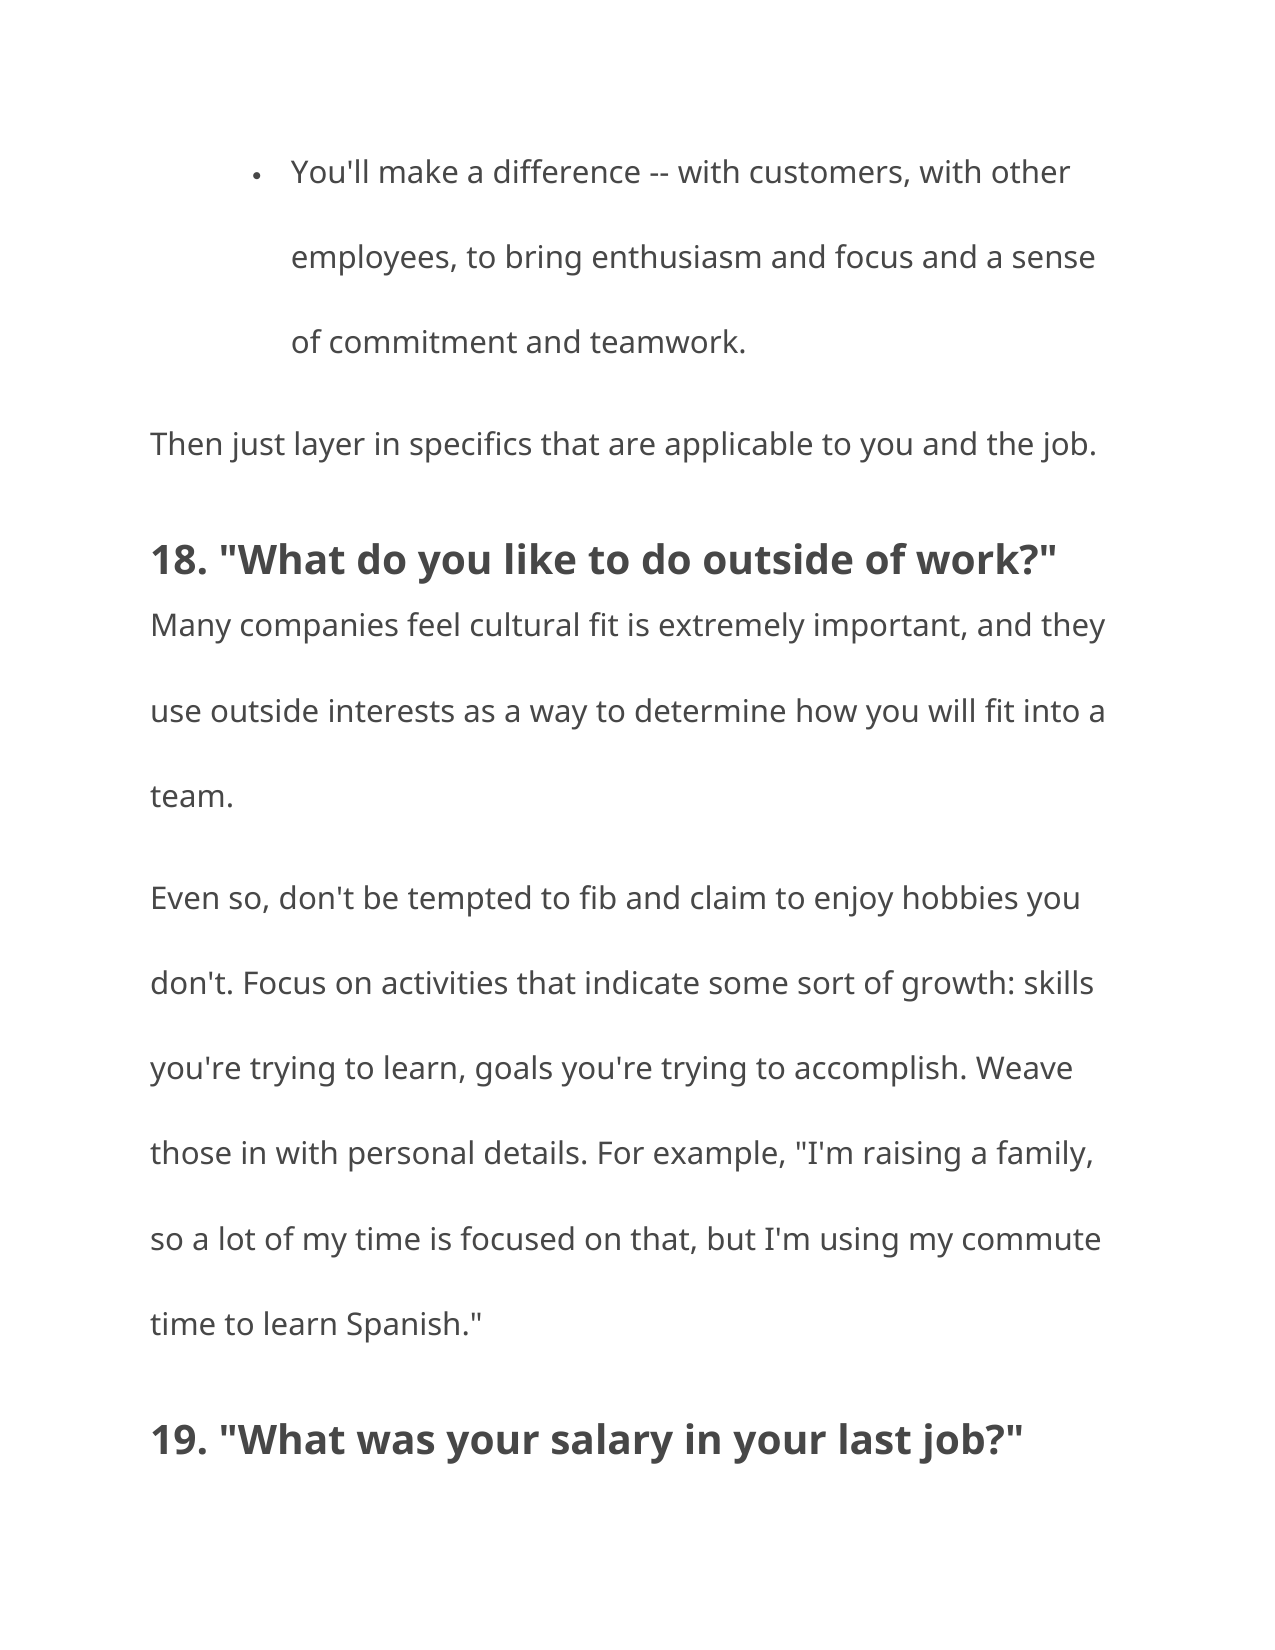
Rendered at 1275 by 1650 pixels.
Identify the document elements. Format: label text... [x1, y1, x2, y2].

text Even so, don't be tempted to fib and claim to enjoy hobbies you don't. Focus on activities that indicate some sort of growth: skills you're trying to learn, goals you're trying to accomplish. Weave those in with personal details. For example, "I'm raising a family, so a lot of my time is focused on that, but I'm using my commute time to learn Spanish." [150, 876, 1125, 1344]
text Then just layer in specifics that are applicable to you and the job. [150, 422, 1125, 465]
list You'll make a difference -- with customers, with other employees, to bring enthusiasm and focus and a sense of commitment and teamwork. [253, 150, 1125, 363]
text Many companies feel cultural fit is extremely important, and they use outside interests as a way to determine how you will fit into a team. [150, 603, 1125, 816]
text 19. "What was your salary in your last job?" [150, 1403, 1125, 1466]
text 18. "What do you like to do outside of work?" [150, 524, 1125, 587]
